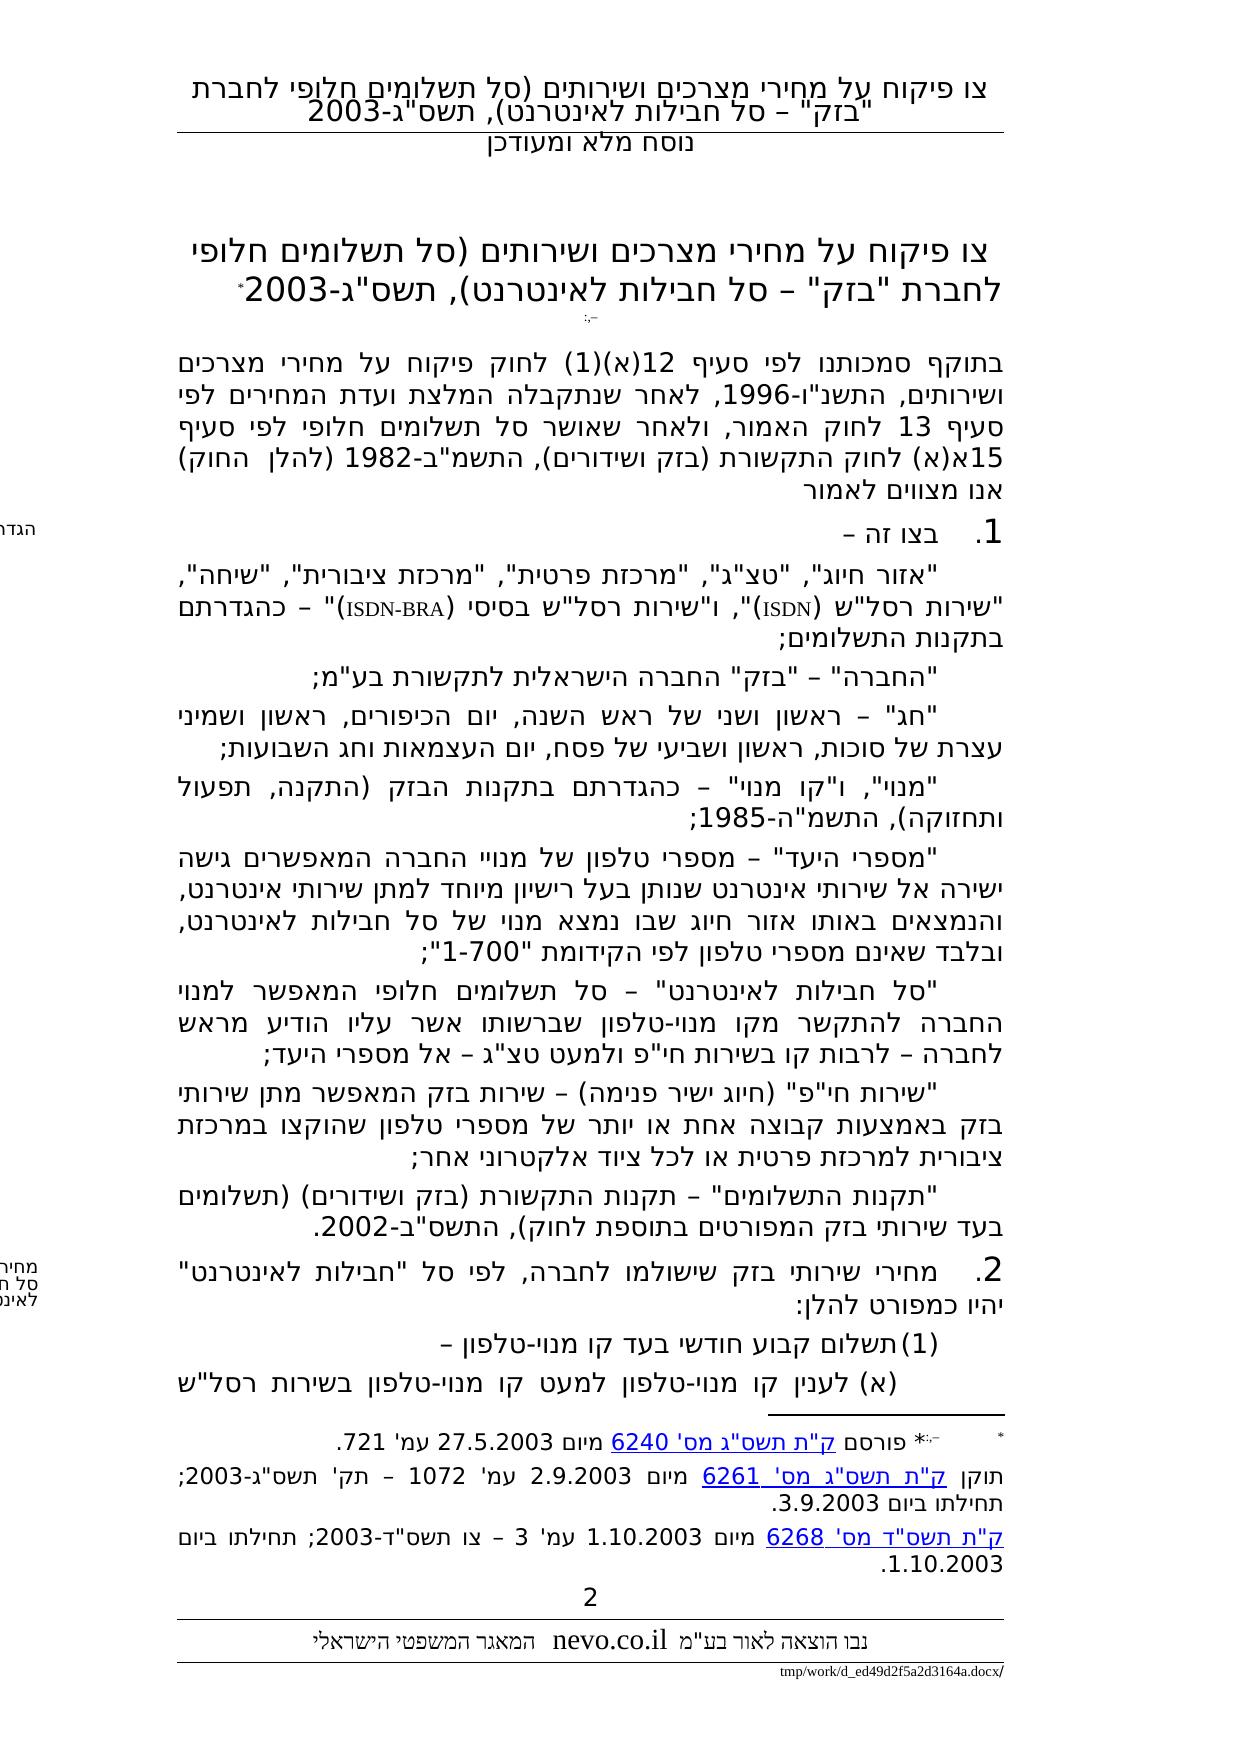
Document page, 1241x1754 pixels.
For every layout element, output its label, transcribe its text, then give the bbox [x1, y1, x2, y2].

text "החברה" – "בזק" החברה הישראלית לתקשורת בע"מ; [177, 662, 1004, 693]
text 1. בצו זה – [177, 513, 1004, 552]
text "מנוי", ו"קו מנוי" – כהגדרתם בתקנות הבזק (התקנה, תפעול ותחזוקה), התשמ"ה-1985; [177, 771, 1004, 834]
text "חג" – ראשון ושני של ראש השנה, יום הכיפורים, ראשון ושמיני עצרת של סוכות, ראשון ושביעי של פסח, יום העצמאות וחג השבועות; [177, 701, 1004, 764]
text (1) תשלום קבוע חודשי בעד קו מנוי-טלפון – [177, 1328, 939, 1360]
text "מספרי היעד" – מספרי טלפון של מנויי החברה המאפשרים גישה ישירה אל שירותי אינטרנט שנותן בעל רישיון מיוחד למתן שירותי אינטרנט, והנמצאים באותו אזור חיוג שבו נמצא מנוי של סל חבילות לאינטרנט, ובלבד שאינם מספרי טלפון לפי הקידומת "1-700"; [177, 842, 1004, 968]
text בתוקף סמכותנו לפי סעיף 12(א)(1) לחוק פיקוח על מחירי מצרכים ושירותים, התשנ"ו-1996, לאחר שנתקבלה המלצת ועדת המחירים לפי סעיף 13 לחוק האמור, ולאחר שאושר סל תשלומים חלופי לפי סעיף 15א(א) לחוק התקשורת (בזק ושידורים), התשמ"ב-1982 (להלן – החוק), אנו מצווים לאמור: [177, 348, 1004, 506]
text 2. מחירי שירותי בזק שישולמו לחברה, לפי סל "חבילות לאינטרנט" יהיו כמפורט להלן: [177, 1251, 1004, 1321]
text "תקנות התשלומים" – תקנות התקשורת (בזק ושידורים) (תשלומים בעד שירותי בזק המפורטים בתוספת לחוק), התשס"ב-2002. [177, 1180, 1004, 1243]
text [177, 1368, 898, 1399]
text "סל חבילות לאינטרנט" – סל תשלומים חלופי המאפשר למנוי החברה להתקשר מקו מנוי-טלפון שברשותו אשר עליו הודיע מראש לחברה – לרבות קו בשירות חי"פ ולמעט טצ"ג – אל מספרי היעד; [177, 976, 1004, 1070]
text צו פיקוח על מחירי מצרכים ושירותים (סל תשלומים חלופי לחברת "בזק" – סל חבילות לאינטרנט), תשס"ג-2003* [177, 231, 1004, 335]
text "אזור חיוג", "טצ"ג", "מרכזת פרטית", "מרכזת ציבורית", "שיחה", "שירות רסל"ש (ISDN)", ו"שירות רסל"ש בסיסי (ISDN-BRA)" – כהגדרתם בתקנות התשלומים; [177, 559, 1004, 654]
text "שירות חי"פ" (חיוג ישיר פנימה) – שירות בזק המאפשר מתן שירותי בזק באמצעות קבוצה אחת או יותר של מספרי טלפון שהוקצו במרכזת ציבורית למרכזת פרטית או לכל ציוד אלקטרוני אחר; [177, 1078, 1004, 1172]
